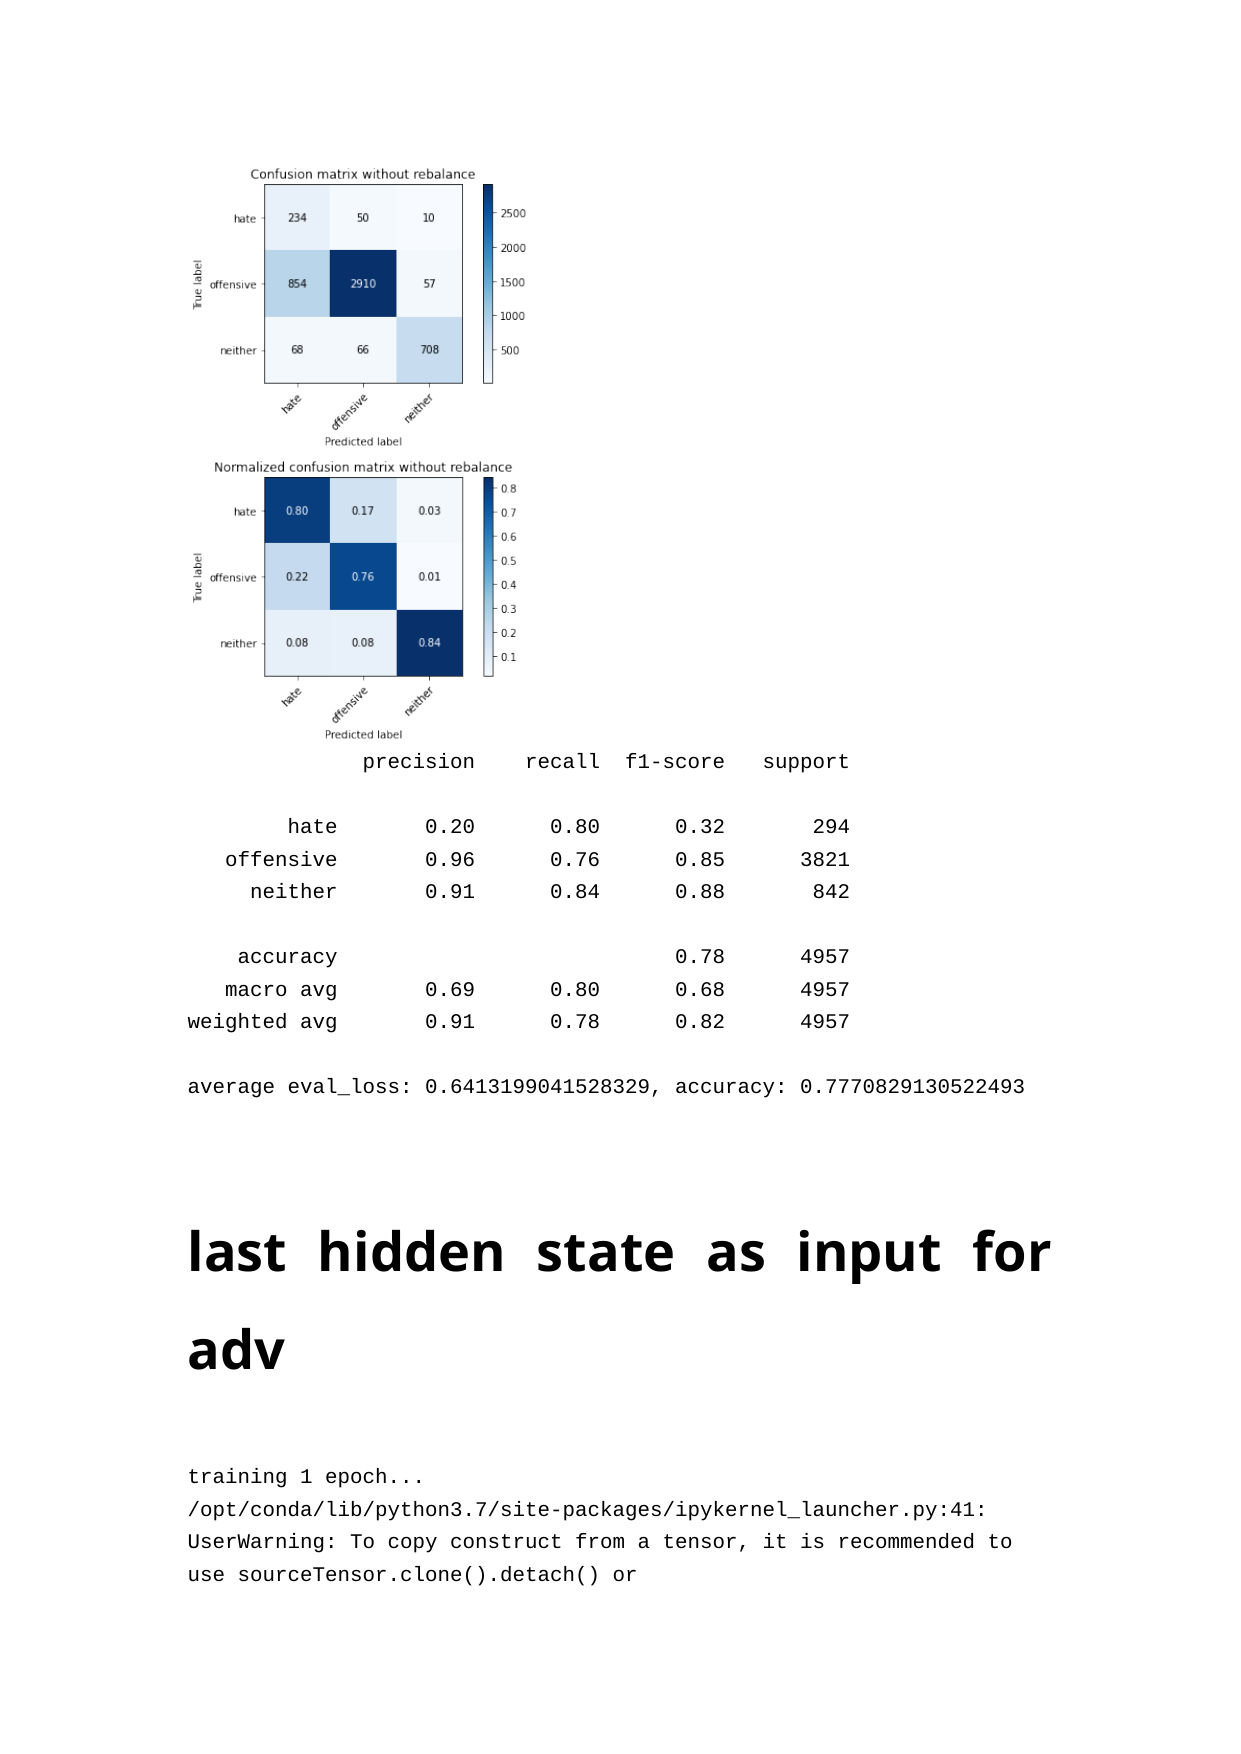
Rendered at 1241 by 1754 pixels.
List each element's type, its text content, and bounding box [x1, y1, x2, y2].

text accuracy 0.78 4957 [187, 942, 1053, 974]
text last hidden state as input for adv [187, 1202, 1053, 1397]
text average eval_loss: 0.6413199041528329, accuracy: 0.7770829130522493 [187, 1072, 1053, 1104]
text offensive 0.96 0.76 0.85 3821 [187, 844, 1053, 877]
picture [187, 162, 533, 747]
text neither 0.91 0.84 0.88 842 [187, 877, 1053, 909]
text macro avg 0.69 0.80 0.68 4957 [187, 974, 1053, 1007]
text hate 0.20 0.80 0.32 294 [187, 812, 1053, 844]
text training 1 epoch... [187, 1462, 1053, 1494]
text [187, 1494, 1053, 1592]
text precision recall f1-score support [187, 747, 1053, 779]
text weighted avg 0.91 0.78 0.82 4957 [187, 1007, 1053, 1039]
